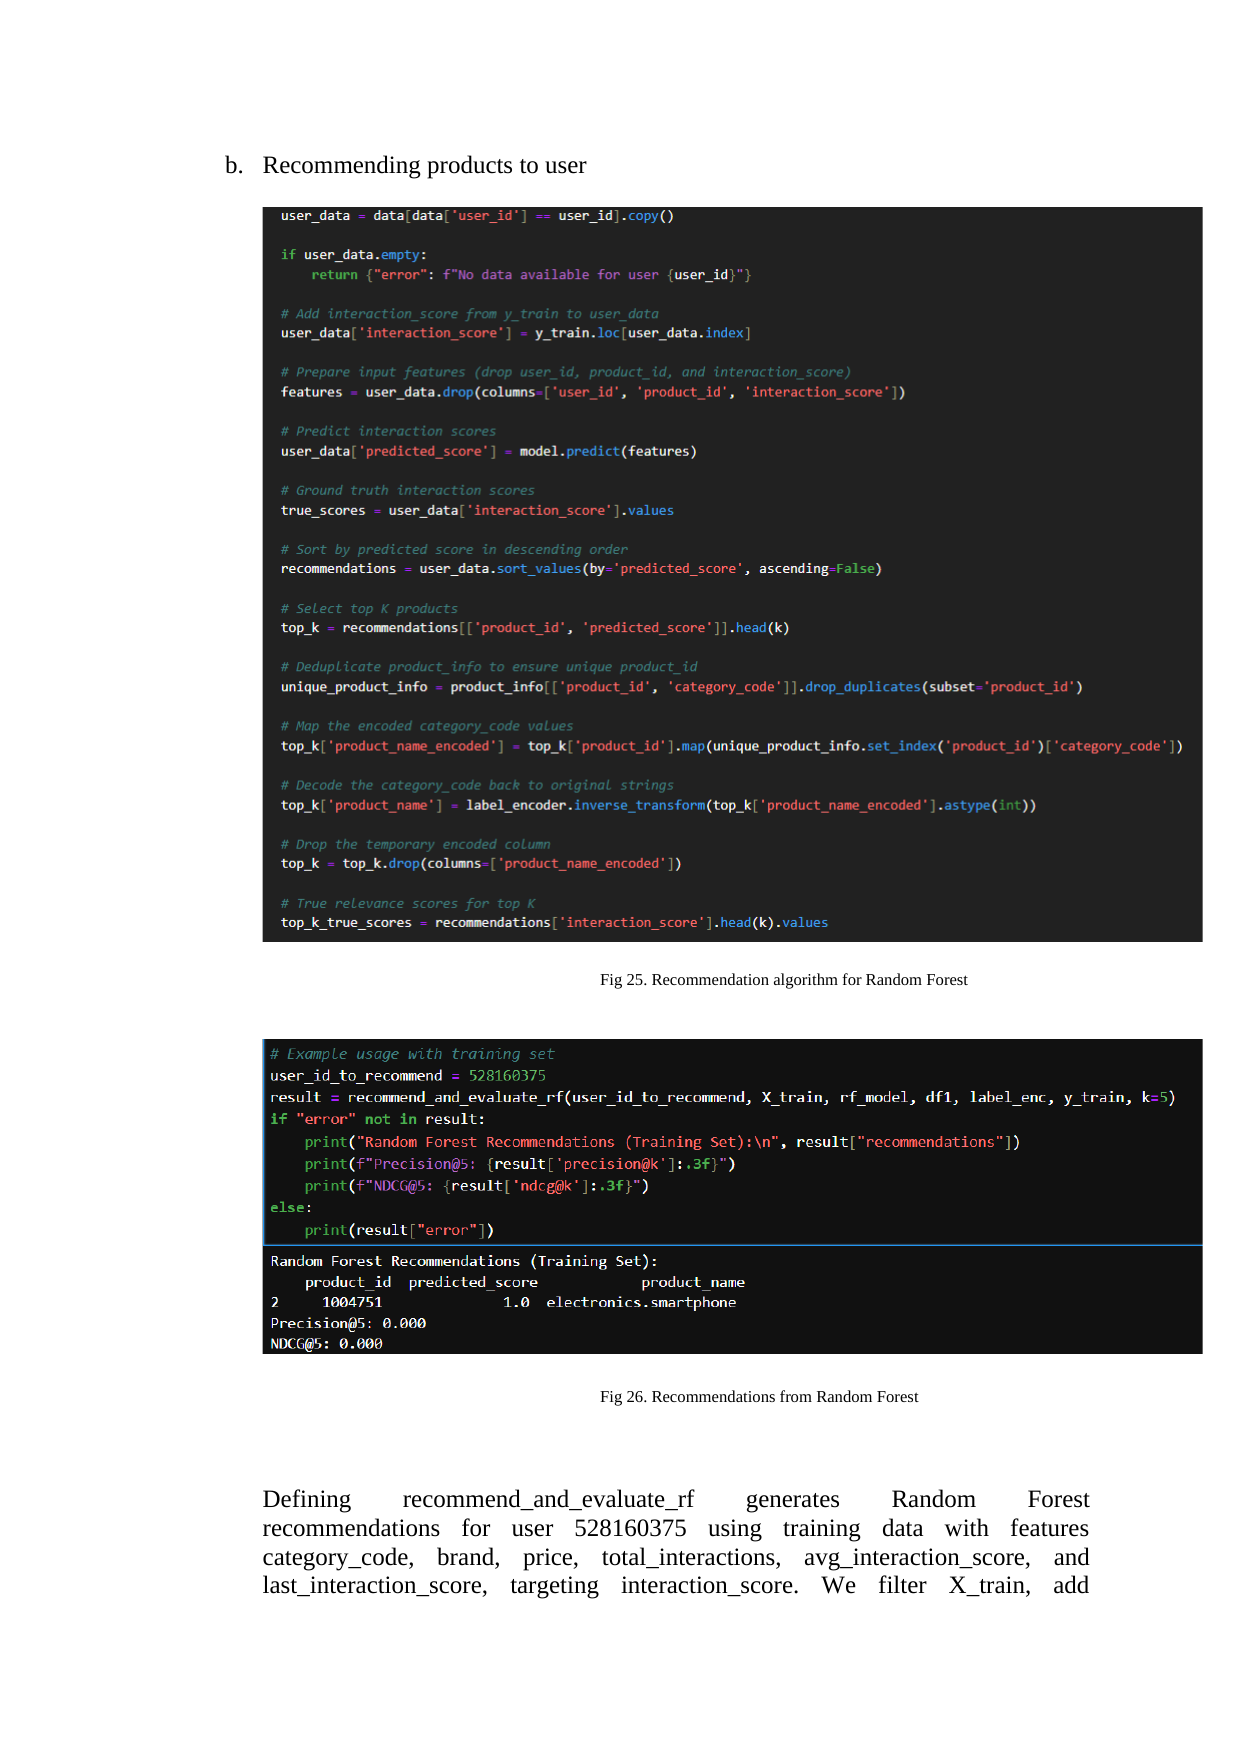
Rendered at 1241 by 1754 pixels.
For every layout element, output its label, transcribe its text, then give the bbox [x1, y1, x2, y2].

list Fig 25. Recommendation algorithm for Random Forest [262, 970, 1090, 989]
list Recommending products to user [225, 150, 1090, 179]
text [262, 1484, 1090, 1599]
picture [262, 1039, 1203, 1354]
picture [262, 207, 1203, 942]
list Fig 26. Recommendations from Random Forest [262, 1387, 1090, 1406]
